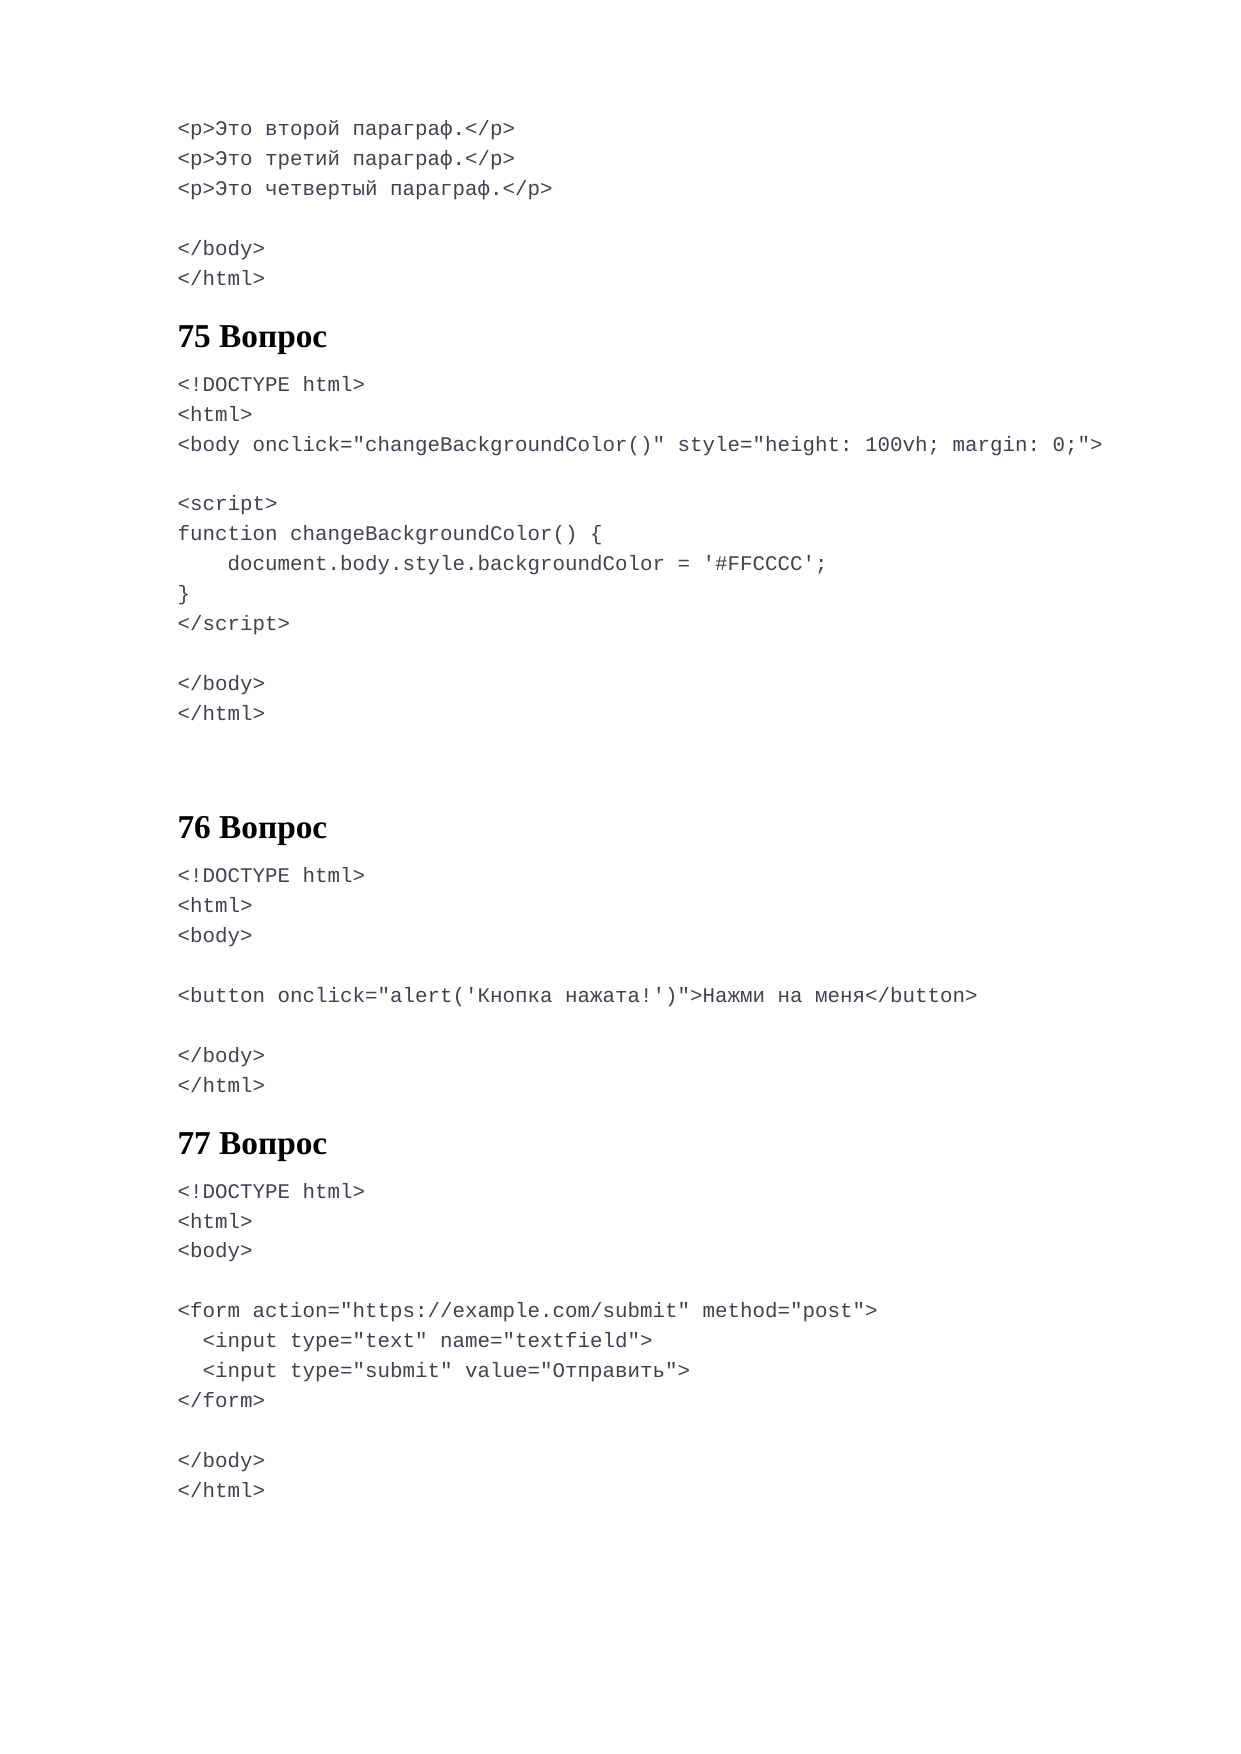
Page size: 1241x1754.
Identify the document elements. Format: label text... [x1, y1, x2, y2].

subtitle 75 Вопрос [177, 316, 1152, 354]
text </form> [177, 1390, 1152, 1414]
text <button onclick="alert('Кнопка нажата!')">Нажми на меня</button> [177, 985, 1152, 1008]
text </body> [177, 238, 1152, 261]
text <script> [177, 493, 1152, 517]
text </body> [177, 1045, 1152, 1068]
text <body onclick="changeBackgroundColor()" style="height: 100vh; margin: 0;"> [177, 433, 1152, 457]
text <html> [177, 1211, 1152, 1234]
text </html> [177, 1074, 1152, 1098]
text <body> [177, 1241, 1152, 1264]
text <html> [177, 404, 1152, 427]
text <p>Это третий параграф.</p> [177, 148, 1152, 172]
subtitle 76 Вопрос [177, 808, 1152, 846]
text </html> [177, 268, 1152, 291]
text </body> [177, 673, 1152, 696]
text <p>Это четвертый параграф.</p> [177, 178, 1152, 202]
text } [177, 583, 1152, 607]
text <body> [177, 925, 1152, 949]
text function changeBackgroundColor() { [177, 523, 1152, 547]
text </html> [177, 703, 1152, 726]
subtitle 77 Вопрос [177, 1123, 1152, 1162]
text </body> [177, 1450, 1152, 1473]
text <p>Это второй параграф.</p> [177, 118, 1152, 142]
text document.body.style.backgroundColor = '#FFCCCC'; [177, 553, 1152, 577]
text </html> [177, 1480, 1152, 1503]
text </script> [177, 613, 1152, 637]
text <input type="text" name="textfield"> [177, 1330, 1152, 1354]
text <html> [177, 895, 1152, 919]
text <input type="submit" value="Отправить"> [177, 1360, 1152, 1384]
text <form action="https://example.com/submit" method="post"> [177, 1300, 1152, 1324]
text <!DOCTYPE html> [177, 865, 1152, 889]
text <!DOCTYPE html> [177, 1181, 1152, 1204]
text <!DOCTYPE html> [177, 374, 1152, 397]
